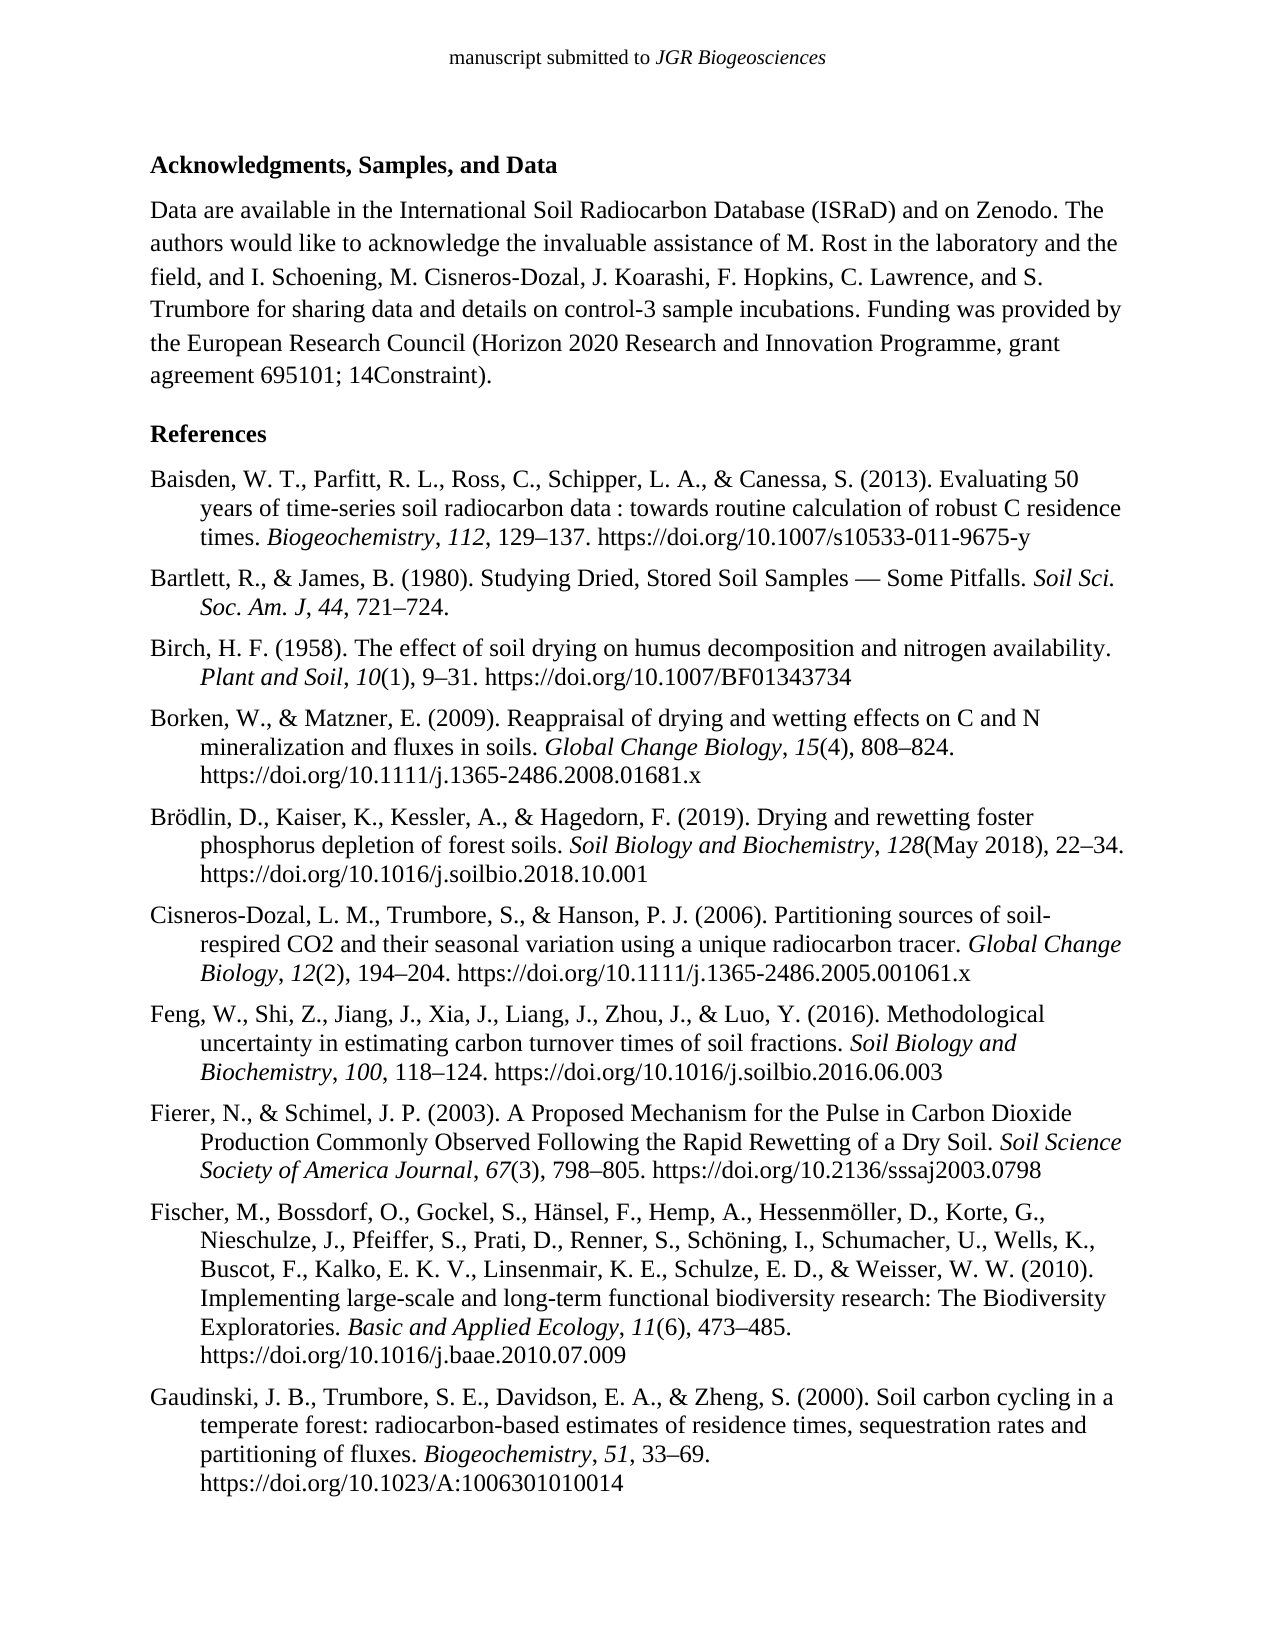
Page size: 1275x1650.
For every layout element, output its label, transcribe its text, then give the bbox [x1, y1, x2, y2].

text Cisneros-Dozal, L. M., Trumbore, S., & Hanson, P. J. (2006). Partitioning sources of soil-respired CO2 and their seasonal variation using a unique radiocarbon tracer. Global Change Biology, 12(2), 194–204. https://doi.org/10.1111/j.1365-2486.2005.001061.x [150, 900, 1125, 987]
text Baisden, W. T., Parfitt, R. L., Ross, C., Schipper, L. A., & Canessa, S. (2013). Evaluating 50 years of time-series soil radiocarbon data : towards routine calculation of robust C residence times. Biogeochemistry, 112, 129–137. https://doi.org/10.1007/s10533-011-9675-y [150, 464, 1125, 550]
text Feng, W., Shi, Z., Jiang, J., Xia, J., Liang, J., Zhou, J., & Luo, Y. (2016). Methodological uncertainty in estimating carbon turnover times of soil fractions. Soil Biology and Biochemistry, 100, 118–124. https://doi.org/10.1016/j.soilbio.2016.06.003 [150, 999, 1125, 1085]
text Data are available in the International Soil Radiocarbon Database (ISRaD) and on Zenodo. The authors would like to acknowledge the invaluable assistance of M. Rost in the laboratory and the field, and I. Schoening, M. Cisneros-Dozal, J. Koarashi, F. Hopkins, C. Lawrence, and S. Trumbore for sharing data and details on control-3 sample incubations. Funding was provided by the European Research Council (Horizon 2020 Research and Innovation Programme, grant agreement 695101; 14Constraint). [150, 196, 1125, 389]
text Fierer, N., & Schimel, J. P. (2003). A Proposed Mechanism for the Pulse in Carbon Dioxide Production Commonly Observed Following the Rapid Rewetting of a Dry Soil. Soil Science Society of America Journal, 67(3), 798–805. https://doi.org/10.2136/sssaj2003.0798 [150, 1098, 1125, 1184]
text Birch, H. F. (1958). The effect of soil drying on humus decomposition and nitrogen availability. Plant and Soil, 10(1), 9–31. https://doi.org/10.1007/BF01343734 [150, 633, 1125, 690]
text Gaudinski, J. B., Trumbore, S. E., Davidson, E. A., & Zheng, S. (2000). Soil carbon cycling in a temperate forest: radiocarbon-based estimates of residence times, sequestration rates and partitioning of fluxes. Biogeochemistry, 51, 33–69. https://doi.org/10.1023/A:1006301010014 [150, 1382, 1125, 1497]
text Bartlett, R., & James, B. (1980). Studying Dried, Stored Soil Samples — Some Pitfalls. Soil Sci. Soc. Am. J, 44, 721–724. [150, 563, 1125, 620]
text Borken, W., & Matzner, E. (2009). Reappraisal of drying and wetting effects on C and N mineralization and fluxes in soils. Global Change Biology, 15(4), 808–824. https://doi.org/10.1111/j.1365-2486.2008.01681.x [150, 703, 1125, 789]
text Fischer, M., Bossdorf, O., Gockel, S., Hänsel, F., Hemp, A., Hessenmöller, D., Korte, G., Nieschulze, J., Pfeiffer, S., Prati, D., Renner, S., Schöning, I., Schumacher, U., Wells, K., Buscot, F., Kalko, E. K. V., Linsenmair, K. E., Schulze, E. D., & Weisser, W. W. (2010). Implementing large-scale and long-term functional biodiversity research: The Biodiversity Exploratories. Basic and Applied Ecology, 11(6), 473–485. https://doi.org/10.1016/j.baae.2010.07.009 [150, 1197, 1125, 1369]
text References [150, 419, 1125, 447]
text Acknowledgments, Samples, and Data [150, 150, 1125, 179]
text Brödlin, D., Kaiser, K., Kessler, A., & Hagedorn, F. (2019). Drying and rewetting foster phosphorus depletion of forest soils. Soil Biology and Biochemistry, 128(May 2018), 22–34. https://doi.org/10.1016/j.soilbio.2018.10.001 [150, 802, 1125, 888]
